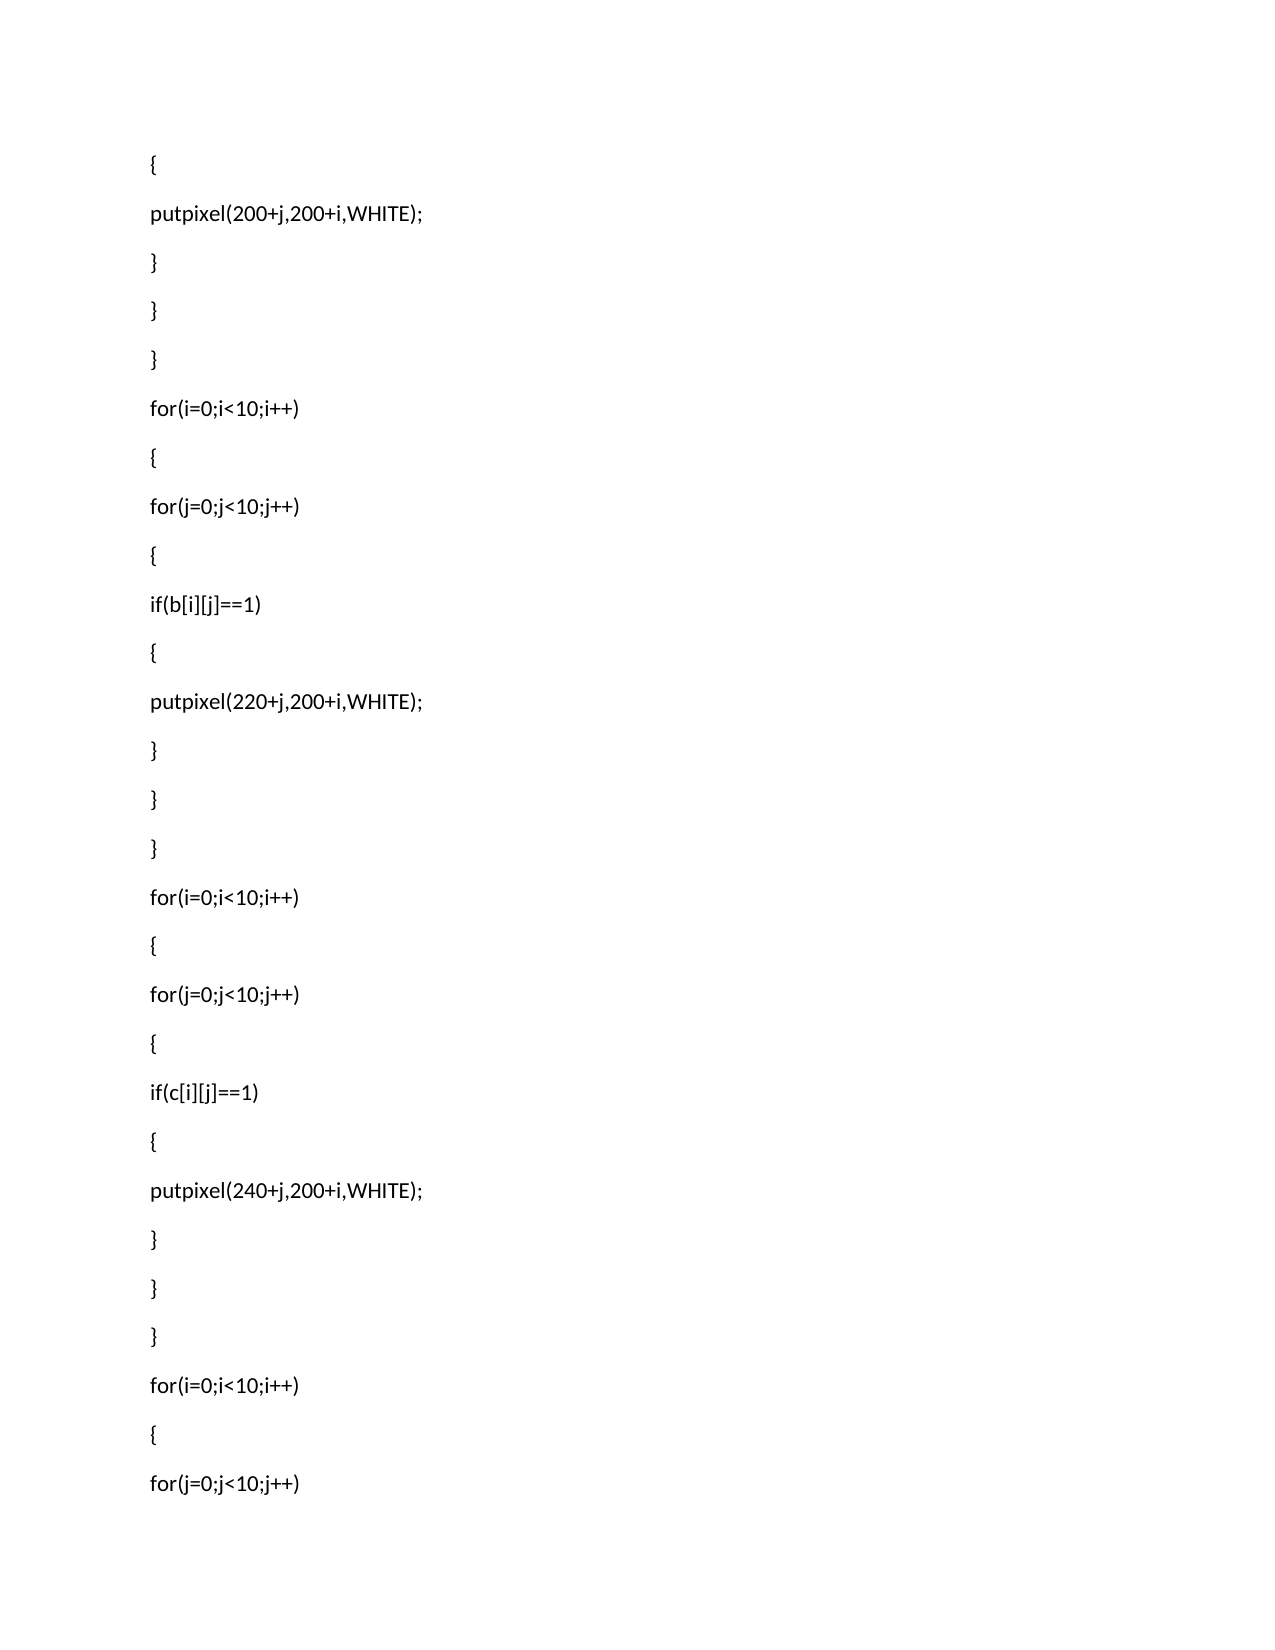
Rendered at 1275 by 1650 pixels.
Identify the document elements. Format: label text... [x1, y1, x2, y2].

text } [150, 834, 1125, 862]
text for(i=0;i<10;i++) [150, 1371, 1125, 1399]
text putpixel(220+j,200+i,WHITE); [150, 687, 1125, 715]
text { [150, 638, 1125, 667]
text if(b[i][j]==1) [150, 590, 1125, 618]
text { [150, 443, 1125, 471]
text { [150, 932, 1125, 960]
text { [150, 150, 1125, 178]
text for(j=0;j<10;j++) [150, 981, 1125, 1008]
text } [150, 1225, 1125, 1253]
text for(i=0;i<10;i++) [150, 883, 1125, 911]
text putpixel(240+j,200+i,WHITE); [150, 1176, 1125, 1204]
text } [150, 345, 1125, 373]
text } [150, 248, 1125, 276]
text } [150, 297, 1125, 324]
text { [150, 1420, 1125, 1448]
text for(j=0;j<10;j++) [150, 492, 1125, 520]
text { [150, 541, 1125, 569]
text { [150, 1029, 1125, 1057]
text } [150, 1274, 1125, 1302]
text if(c[i][j]==1) [150, 1078, 1125, 1106]
text putpixel(200+j,200+i,WHITE); [150, 199, 1125, 227]
text { [150, 1127, 1125, 1155]
text } [150, 785, 1125, 813]
text } [150, 736, 1125, 764]
text for(i=0;i<10;i++) [150, 394, 1125, 422]
text for(j=0;j<10;j++) [150, 1469, 1125, 1497]
text } [150, 1322, 1125, 1351]
